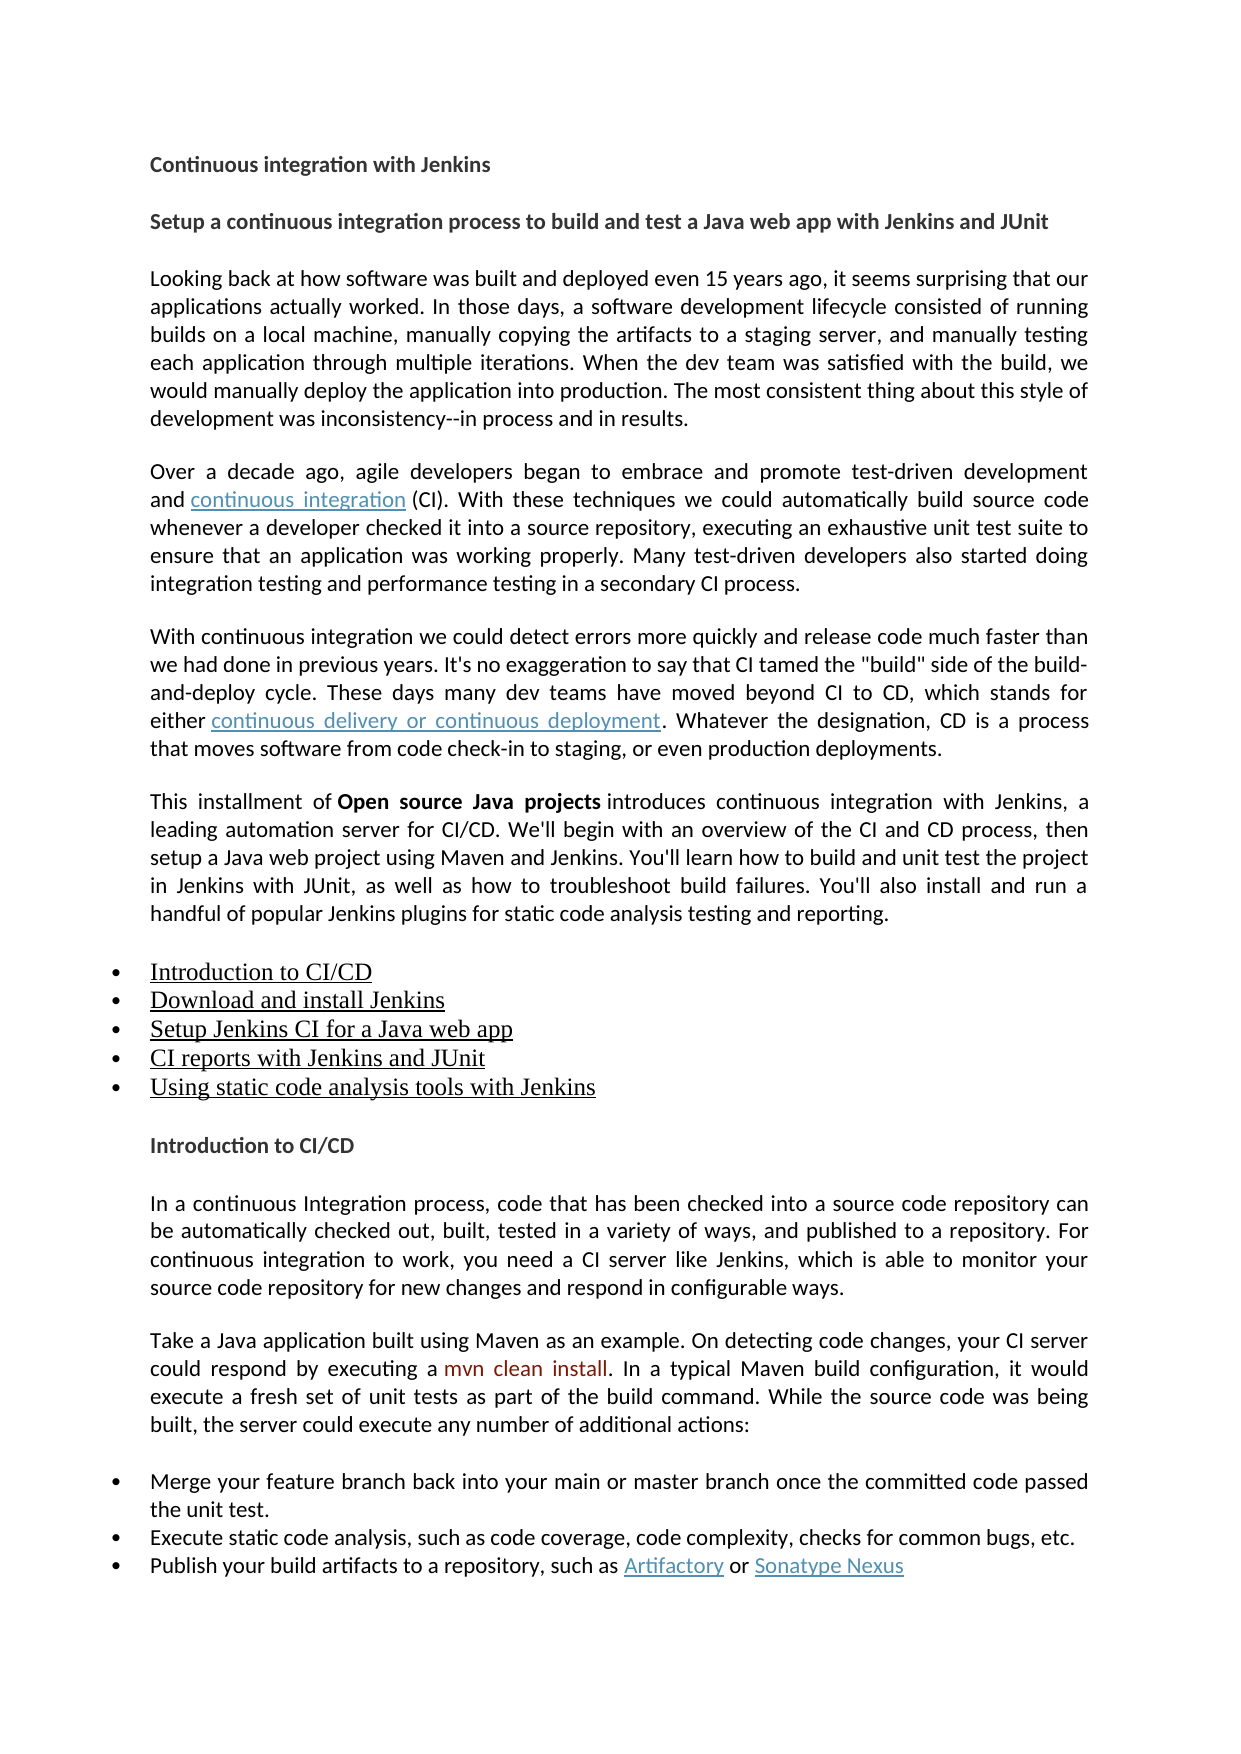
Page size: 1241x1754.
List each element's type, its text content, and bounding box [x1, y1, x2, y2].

text Looking back at how software was built and deployed even 15 years ago, it seems surprising that our applications actually worked. In those days, a software development lifecycle consisted of running builds on a local machine, manually copying the artifacts to a staging server, and manually testing each application through multiple iterations. When the dev team was satisfied with the build, we would manually deploy the application into production. The most consistent thing about this style of development was inconsistency--in process and in results. [150, 264, 1090, 432]
text In a continuous Integration process, code that has been checked into a source code repository can be automatically checked out, built, tested in a variety of ways, and published to a repository. For continuous integration to work, you need a CI server like Jenkins, which is able to monitor your source code repository for new changes and respond in configurable ways. [150, 1189, 1090, 1301]
list CI reports with Jenkins and JUnit [112, 1043, 1090, 1072]
list Using static code analysis tools with Jenkins [112, 1072, 1090, 1100]
list Introduction to CI/CD [112, 957, 1090, 985]
text Take a Java application built using Maven as an example. On detecting code changes, your CI server could respond by executing a mvn clean install. In a typical Maven build configuration, it would execute a fresh set of unit tests as part of the build command. While the source code was being built, the server could execute any number of additional actions: [150, 1326, 1090, 1438]
text Introduction to CI/CD [150, 1129, 1090, 1159]
list Download and install Jenkins [112, 985, 1090, 1014]
text Continuous integration with Jenkins [150, 150, 1090, 178]
text With continuous integration we could detect errors more quickly and release code much faster than we had done in previous years. It's no exaggeration to say that CI tamed the "build" side of the build-and-deploy cycle. These days many dev teams have moved beyond CI to CD, which stands for either continuous delivery or continuous deployment. Whatever the designation, CD is a process that moves software from code check-in to staging, or even production deployments. [150, 622, 1090, 762]
list Setup Jenkins CI for a Java web app [112, 1014, 1090, 1043]
text This installment of Open source Java projects introduces continuous integration with Jenkins, a leading automation server for CI/CD. We'll begin with an overview of the CI and CD process, then setup a Java web project using Maven and Jenkins. You'll learn how to build and unit test the project in Jenkins with JUnit, as well as how to troubleshoot build failures. You'll also install and run a handful of popular Jenkins plugins for static code analysis testing and reporting. [150, 787, 1090, 927]
list Execute static code analysis, such as code coverage, code complexity, checks for common bugs, etc. [112, 1523, 1090, 1551]
list Publish your build artifacts to a repository, such as Artifactory or Sonatype Nexus [112, 1551, 1090, 1579]
text Over a decade ago, agile developers began to embrace and promote test-driven development and continuous integration (CI). With these techniques we could automatically build source code whenever a developer checked it into a source repository, executing an exhaustive unit test suite to ensure that an application was working properly. Many test-driven developers also started doing integration testing and performance testing in a secondary CI process. [150, 457, 1090, 597]
list Merge your feature branch back into your main or master branch once the committed code passed the unit test. [112, 1467, 1090, 1523]
text Setup a continuous integration process to build and test a Java web app with Jenkins and JUnit [150, 207, 1090, 235]
